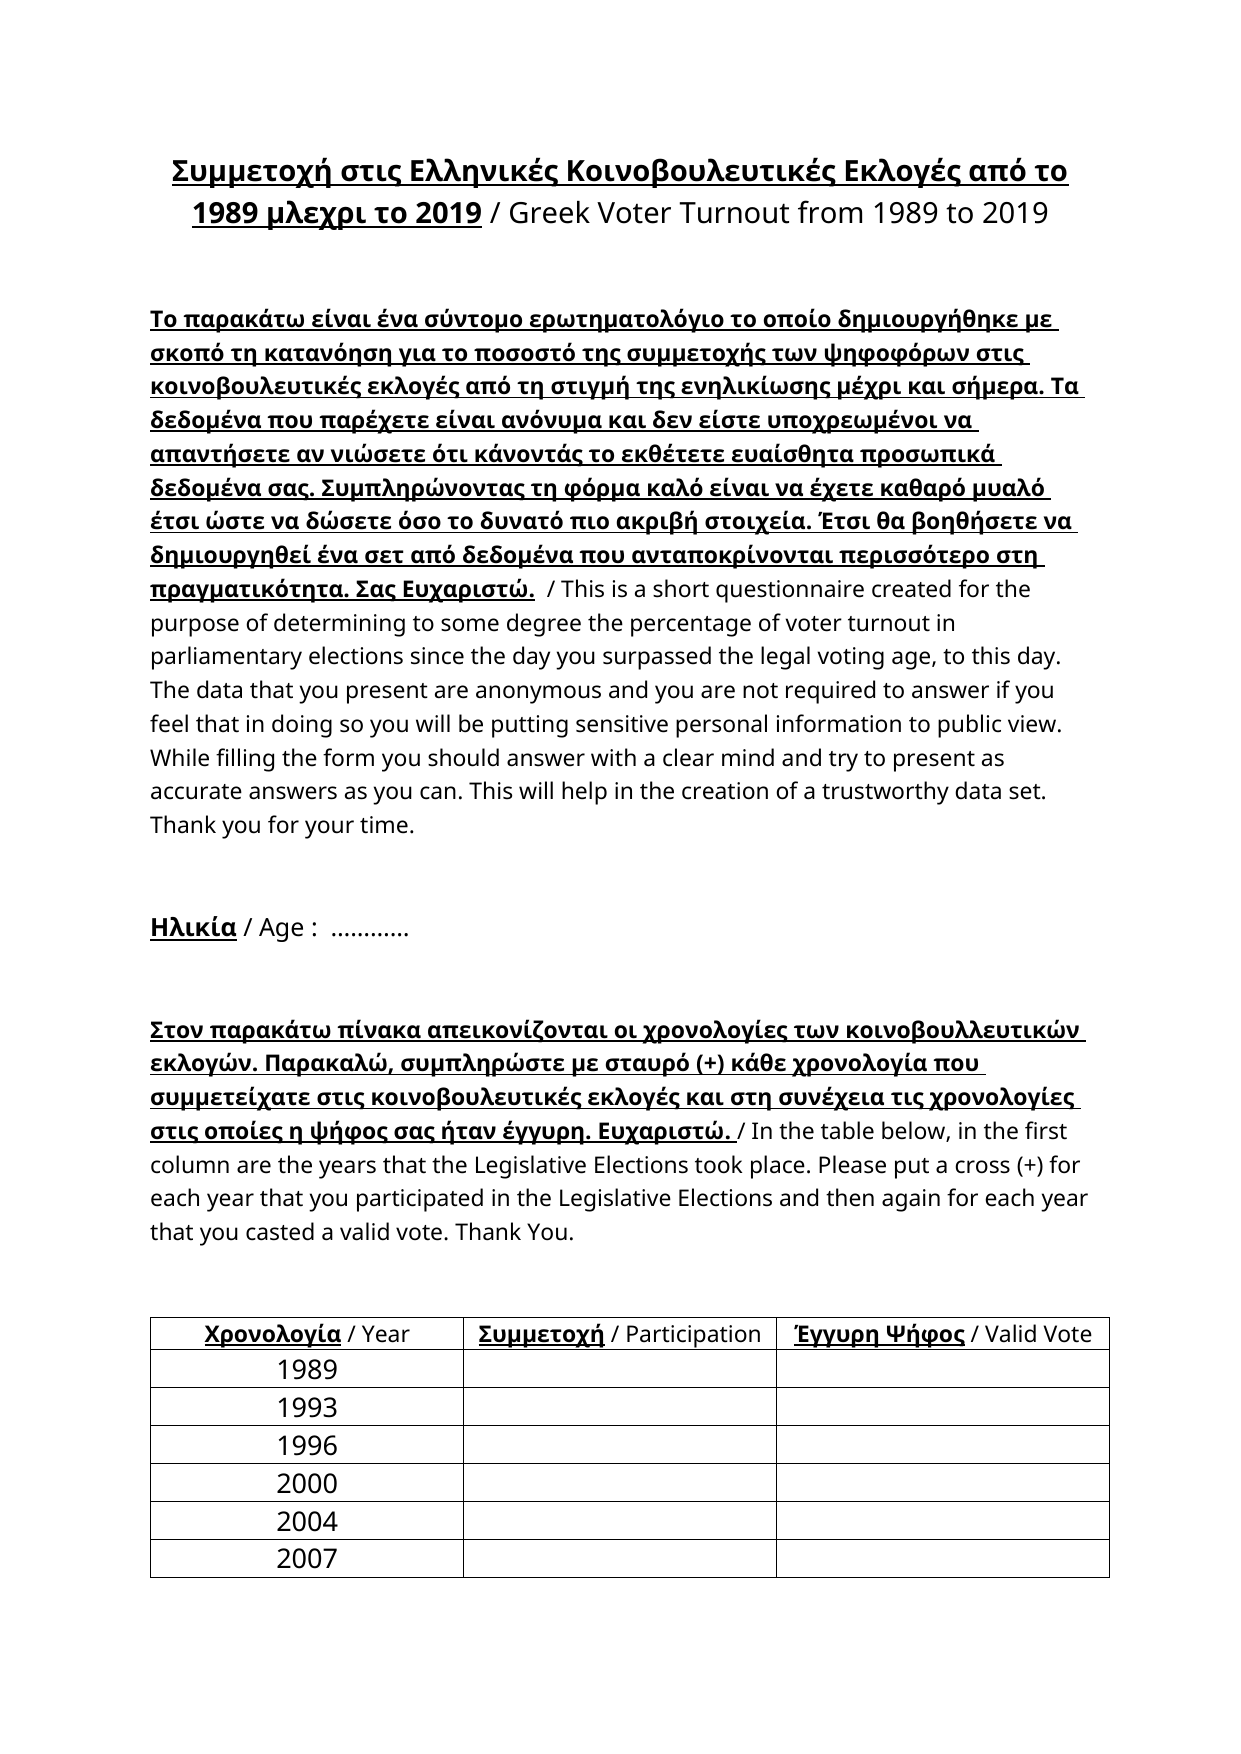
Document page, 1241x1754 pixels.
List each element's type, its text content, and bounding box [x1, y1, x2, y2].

table_cell [777, 1464, 1109, 1501]
table_header Χρονολογία / Year [151, 1318, 463, 1349]
table_cell 2004 [151, 1502, 463, 1539]
table_cell [464, 1540, 776, 1577]
table_cell [777, 1350, 1109, 1387]
table_cell [464, 1388, 776, 1425]
table_cell [464, 1350, 776, 1387]
table_cell 1989 [151, 1350, 463, 1387]
table_cell 1993 [151, 1388, 463, 1425]
table_cell 2007 [151, 1540, 463, 1577]
text Το παρακάτω είναι ένα σύντομο ερωτηματολόγιο το οποίο δημιουργήθηκε με σκοπό τη κατανόηση για το ποσοστό της συμμετοχής των ψηφοφόρων στις κοινοβουλευτικές εκλογές από τη στιγμή της ενηλικίωσης μέχρι και σήμερα. Τα δεδομένα που παρέχετε είναι ανόνυμα και δεν είστε υποχρεωμένοι να απαντήσετε αν νιώσετε ότι κάνοντάς το εκθέτετε ευαίσθητα προσωπικά δεδομένα σας. Συμπληρώνοντας τη φόρμα καλό είναι να έχετε καθαρό μυαλό έτσι ώστε να δώσετε όσο το δυνατό πιο ακριβή στοιχεία. Έτσι θα βοηθήσετε να δημιουργηθεί ένα σετ από δεδομένα που ανταποκρίνονται περισσότερο στη πραγματικότητα. Σας Ευχαριστώ. / This is a short questionnaire created for the purpose of determining to some degree the percentage of voter turnout in parliamentary elections since the day you surpassed the legal voting age, to this day. The data that you present are anonymous and you are not required to answer if you feel that in doing so you will be putting sensitive personal information to public view. While filling the form you should answer with a clear mind and try to present as accurate answers as you can. This will help in the creation of a trustworthy data set. Thank you for your time. [150, 303, 1090, 840]
table_cell 2000 [151, 1464, 463, 1501]
table_cell [464, 1464, 776, 1501]
table_cell [464, 1502, 776, 1539]
table_cell [777, 1540, 1109, 1577]
text Στον παρακάτω πίνακα απεικονίζονται οι χρονολογίες των κοινοβουλλευτικών εκλογών. Παρακαλώ, συμπληρώστε με σταυρό (+) κάθε χρονολογία που συμμετείχατε στις κοινοβουλευτικές εκλογές και στη συνέχεια τις χρονολογίες στις οποίες η ψήφος σας ήταν έγγυρη. Ευχαριστώ. / In the table below, in the first column are the years that the Legislative Elections took place. Please put a cross (+) for each year that you participated in the Legislative Elections and then again for each year that you casted a valid vote. Thank You. [150, 1014, 1090, 1247]
text Ηλικία / Age : ………… [150, 910, 1090, 944]
table_header Συμμετοχή / Participation [464, 1318, 776, 1349]
text Συμμετοχή στις Ελληνικές Κοινοβουλευτικές Εκλογές από το 1989 μλεχρι το 2019 / Greek Voter Turnout from 1989 to 2019 [150, 150, 1090, 232]
table_cell 1996 [151, 1426, 463, 1463]
table_cell [464, 1426, 776, 1463]
table_cell [777, 1388, 1109, 1425]
table_cell [777, 1502, 1109, 1539]
table_cell [777, 1426, 1109, 1463]
table_header Έγγυρη Ψήφος / Valid Vote [777, 1318, 1109, 1349]
